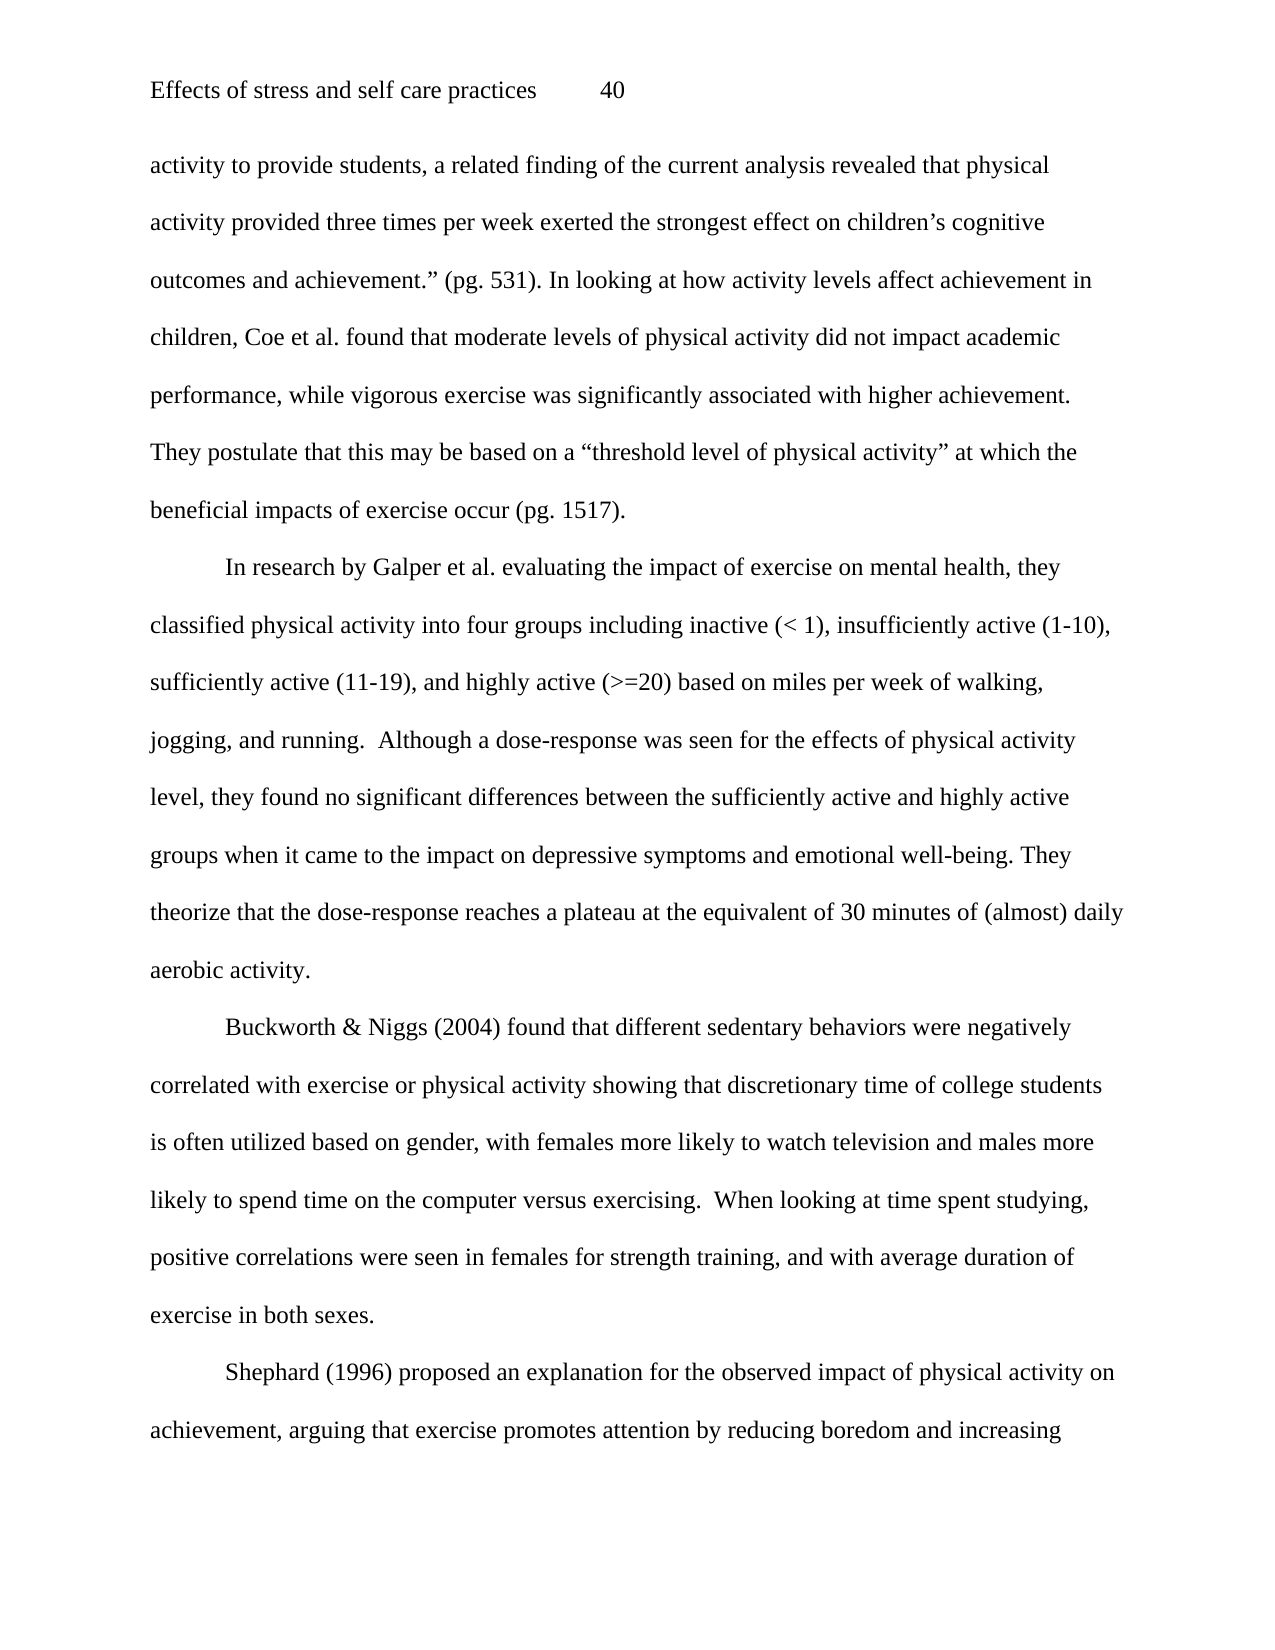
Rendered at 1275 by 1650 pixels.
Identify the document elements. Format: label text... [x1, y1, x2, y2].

text In research by Galper et al. evaluating the impact of exercise on mental health, they classified physical activity into four groups including inactive (< 1), insufficiently active (1-10), sufficiently active (11-19), and highly active (>=20) based on miles per week of walking, jogging, and running. Although a dose-response was seen for the effects of physical activity level, they found no significant differences between the sufficiently active and highly active groups when it came to the impact on depressive symptoms and emotional well-being. They theorize that the dose-response reaches a plateau at the equivalent of 30 minutes of (almost) daily aerobic activity. [150, 552, 1125, 984]
text Buckworth & Niggs (2004) found that different sedentary behaviors were negatively correlated with exercise or physical activity showing that discretionary time of college students is often utilized based on gender, with females more likely to watch television and males more likely to spend time on the computer versus exercising. When looking at time spent studying, positive correlations were seen in females for strength training, and with average duration of exercise in both sexes. [150, 1012, 1125, 1329]
